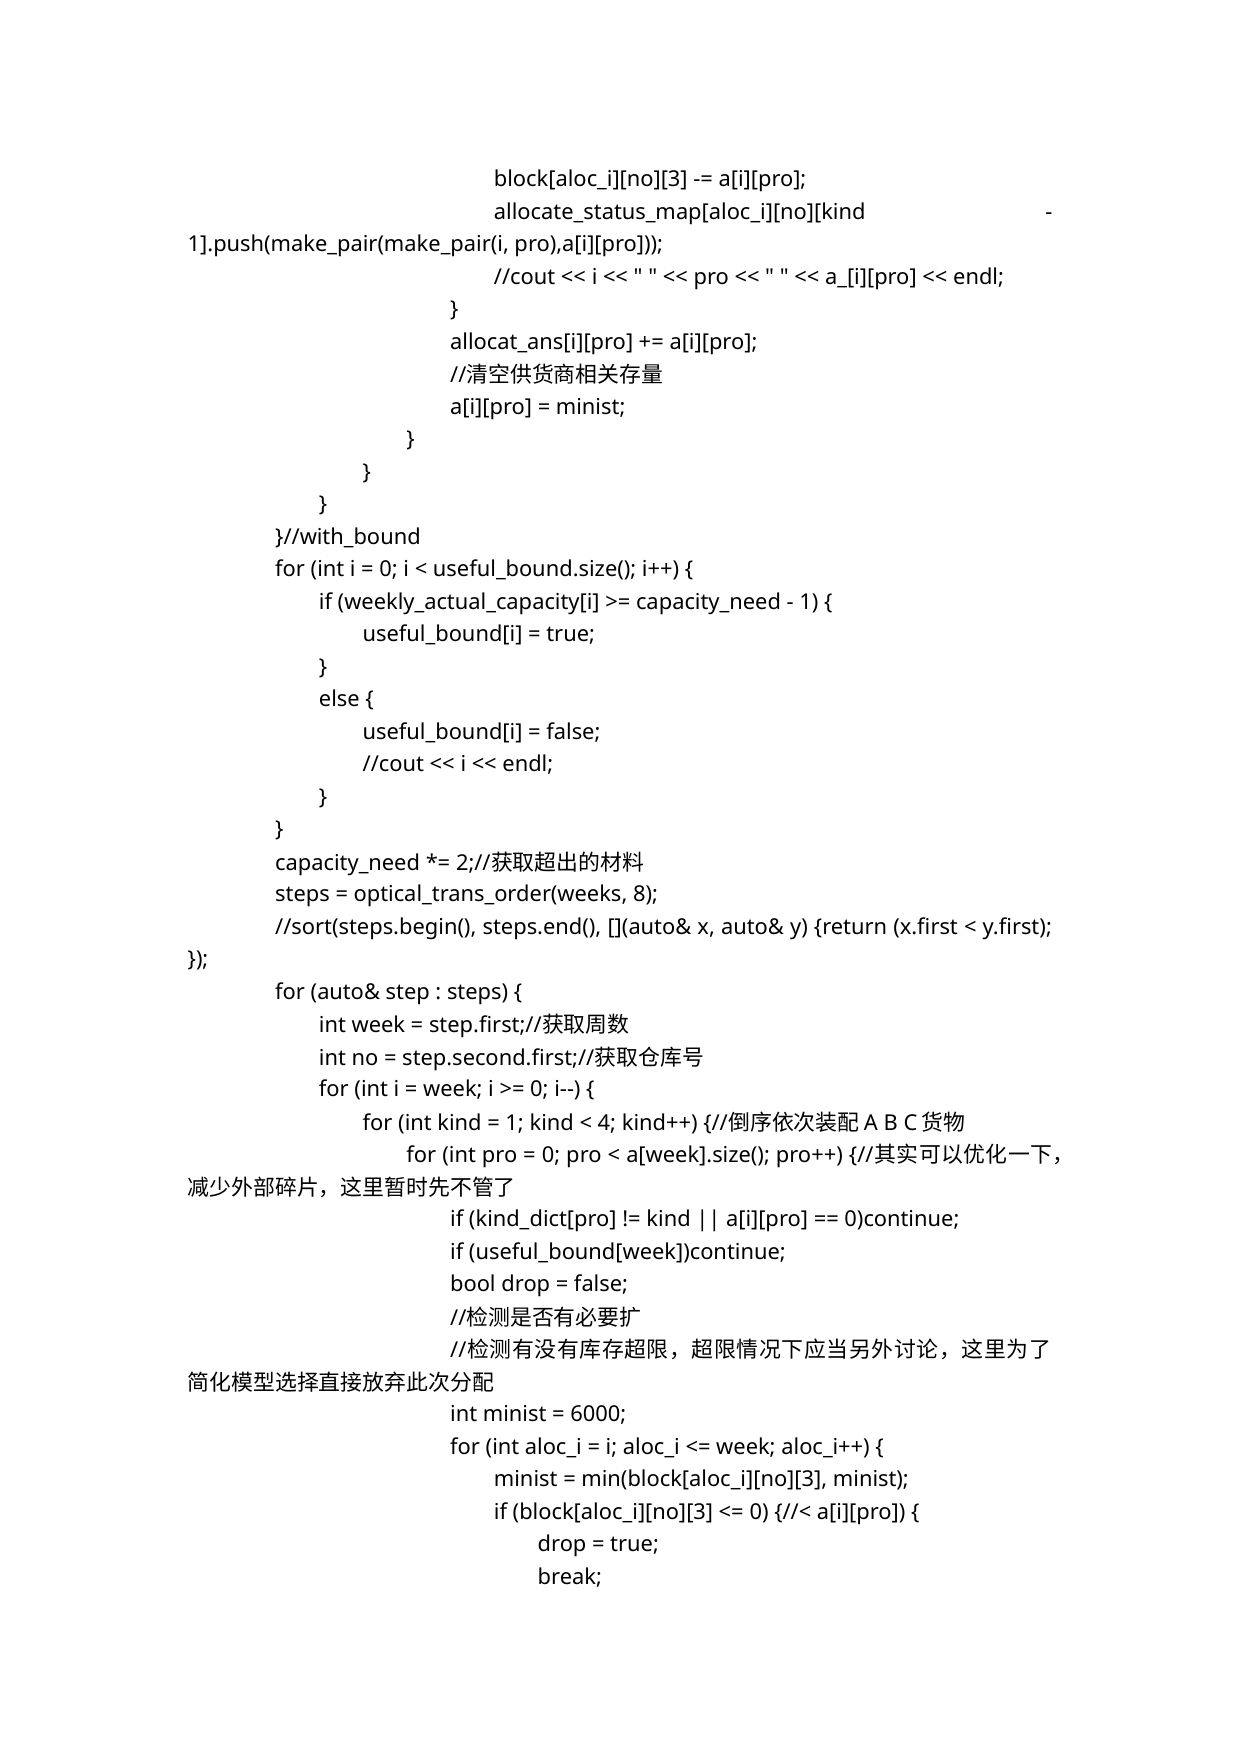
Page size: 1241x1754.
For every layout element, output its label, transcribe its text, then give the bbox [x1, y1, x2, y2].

text //sort(steps.begin(), steps.end(), [](auto& x, auto& y) {return (x.first < y.first); }); [187, 909, 1053, 974]
text for (auto& step : steps) { [187, 974, 1053, 1007]
text for (int aloc_i = i; aloc_i <= week; aloc_i++) { [187, 1429, 1053, 1462]
text int no = step.second.first;//获取仓库号 [187, 1039, 1053, 1072]
text allocate_status_map[aloc_i][no][kind - 1].push(make_pair(make_pair(i, pro),a[i][pro])); [187, 194, 1053, 259]
text if (weekly_actual_capacity[i] >= capacity_need - 1) { [187, 584, 1053, 617]
text } [187, 812, 1053, 844]
text a[i][pro] = minist; [187, 389, 1053, 422]
text } [187, 487, 1053, 519]
text //cout << i << endl; [187, 747, 1053, 779]
text useful_bound[i] = false; [187, 714, 1053, 747]
text if (block[aloc_i][no][3] <= 0) {//< a[i][pro]) { [187, 1494, 1053, 1527]
text } [187, 422, 1053, 454]
text for (int kind = 1; kind < 4; kind++) {//倒序依次装配A B C货物 [187, 1104, 1053, 1137]
text block[aloc_i][no][3] -= a[i][pro]; [187, 162, 1053, 194]
text capacity_need *= 2;//获取超出的材料 [187, 844, 1053, 877]
text } [187, 292, 1053, 324]
text allocat_ans[i][pro] += a[i][pro]; [187, 324, 1053, 357]
text steps = optical_trans_order(weeks, 8); [187, 877, 1053, 909]
text } [187, 779, 1053, 812]
text break; [187, 1559, 1053, 1592]
text int week = step.first;//获取周数 [187, 1007, 1053, 1039]
text for (int i = 0; i < useful_bound.size(); i++) { [187, 552, 1053, 584]
text } [187, 649, 1053, 682]
text int minist = 6000; [187, 1397, 1053, 1429]
text if (useful_bound[week])continue; [187, 1234, 1053, 1267]
text drop = true; [187, 1527, 1053, 1559]
text }//with_bound [187, 519, 1053, 552]
text useful_bound[i] = true; [187, 617, 1053, 649]
text //检测是否有必要扩 [187, 1299, 1053, 1332]
text bool drop = false; [187, 1267, 1053, 1299]
text for (int i = week; i >= 0; i--) { [187, 1072, 1053, 1104]
text if (kind_dict[pro] != kind || a[i][pro] == 0)continue; [187, 1202, 1053, 1234]
text else { [187, 682, 1053, 714]
text //清空供货商相关存量 [187, 357, 1053, 389]
text minist = min(block[aloc_i][no][3], minist); [187, 1462, 1053, 1494]
text for (int pro = 0; pro < a[week].size(); pro++) {//其实可以优化一下，减少外部碎片，这里暂时先不管了 [187, 1137, 1053, 1202]
text } [187, 454, 1053, 487]
text //检测有没有库存超限，超限情况下应当另外讨论，这里为了简化模型选择直接放弃此次分配 [187, 1332, 1053, 1397]
text //cout << i << " " << pro << " " << a_[i][pro] << endl; [187, 259, 1053, 292]
